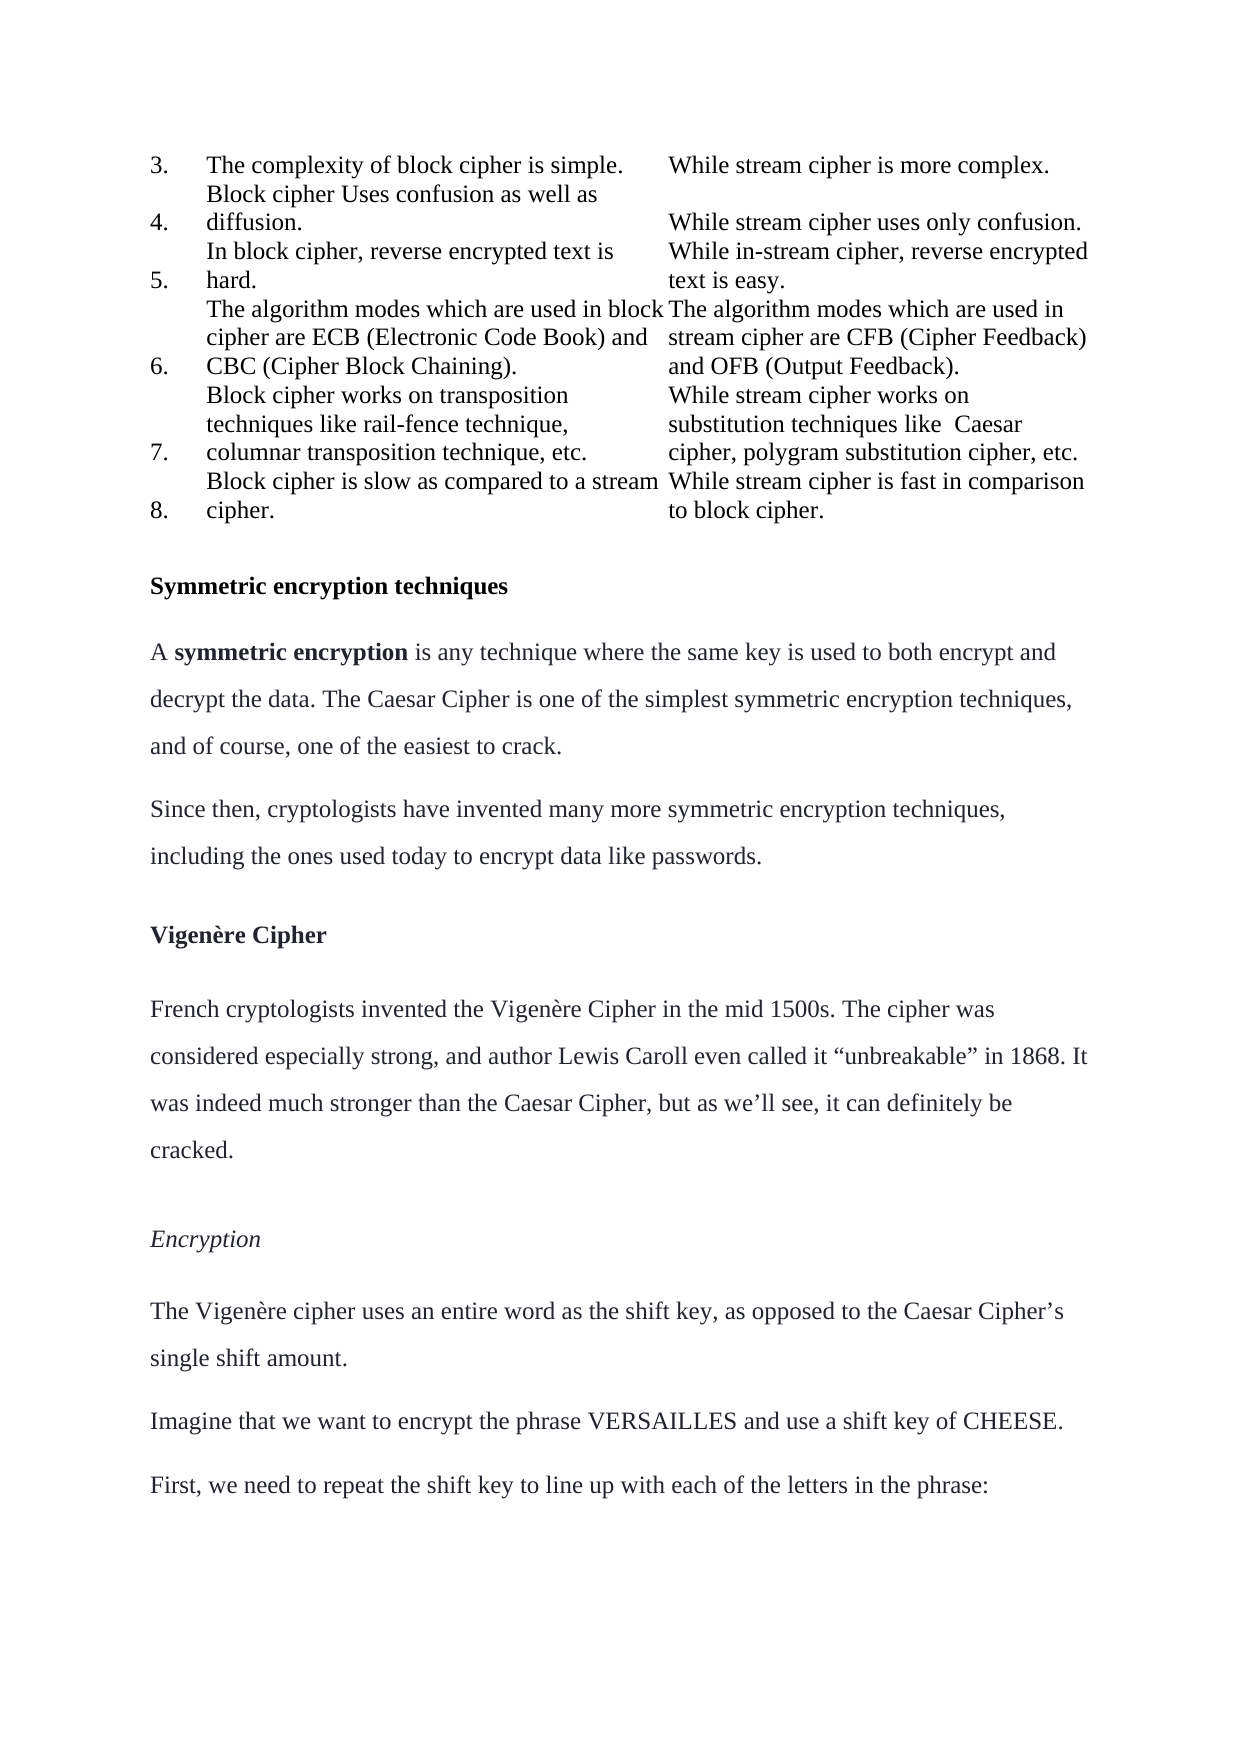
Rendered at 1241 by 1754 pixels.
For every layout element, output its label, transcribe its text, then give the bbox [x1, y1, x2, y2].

table_cell In block cipher, reverse encrypted text is hard. [206, 236, 668, 294]
text Symmetric encryption techniques [150, 571, 1090, 600]
subtitle Encryption [150, 1214, 1090, 1253]
text French cryptologists invented the Vigenère Cipher in the mid 1500s. The cipher was considered especially strong, and author Lewis Caroll even called it “unbreakable” in 1868. It was indeed much stronger than the Caesar Cipher, but as we’ll see, it can definitely be cracked. [150, 976, 1090, 1164]
text The Vigenère cipher uses an entire word as the shift key, as opposed to the Caesar Cipher’s single shift amount. [150, 1278, 1090, 1372]
text First, we need to repeat the shift key to line up with each of the letters in the phrase: [150, 1452, 1090, 1499]
table_cell 8. [150, 466, 206, 524]
text A symmetric encryption is any technique where the same key is used to both encrypt and decrypt the data. The Caesar Cipher is one of the simplest symmetric encryption techniques, and of course, one of the easiest to crack. [150, 619, 1090, 760]
table_cell Block cipher Uses confusion as well as diffusion. [206, 179, 668, 236]
table_cell Block cipher works on transposition techniques like rail-fence technique, columnar transposition technique, etc. [206, 380, 668, 466]
table_cell 4. [150, 179, 206, 236]
subtitle Vigenère Cipher [150, 920, 1090, 949]
table_cell While in-stream cipher, reverse encrypted text is easy. [668, 236, 1090, 294]
table_cell The complexity of block cipher is simple. [206, 150, 668, 179]
table_cell 5. [150, 236, 206, 294]
text Imagine that we want to encrypt the phrase VERSAILLES and use a shift key of CHEESE. [150, 1388, 1090, 1435]
table_cell Block cipher is slow as compared to a stream cipher. [206, 466, 668, 524]
table_cell While stream cipher is more complex. [668, 150, 1090, 179]
text Since then, cryptologists have invented many more symmetric encryption techniques, including the ones used today to encrypt data like passwords. [150, 776, 1090, 870]
table_cell 3. [150, 150, 206, 179]
table_cell The algorithm modes which are used in block cipher are ECB (Electronic Code Book) and CBC (Cipher Block Chaining). [206, 294, 668, 380]
table_cell While stream cipher uses only confusion. [668, 179, 1090, 236]
table_cell While stream cipher works on substitution techniques like Caesar cipher, polygram substitution cipher, etc. [668, 380, 1090, 466]
table_cell 7. [150, 380, 206, 466]
table_cell While stream cipher is fast in comparison to block cipher. [668, 466, 1090, 524]
table_cell 6. [150, 294, 206, 380]
table_cell The algorithm modes which are used in stream cipher are CFB (Cipher Feedback) and OFB (Output Feedback). [668, 294, 1090, 380]
